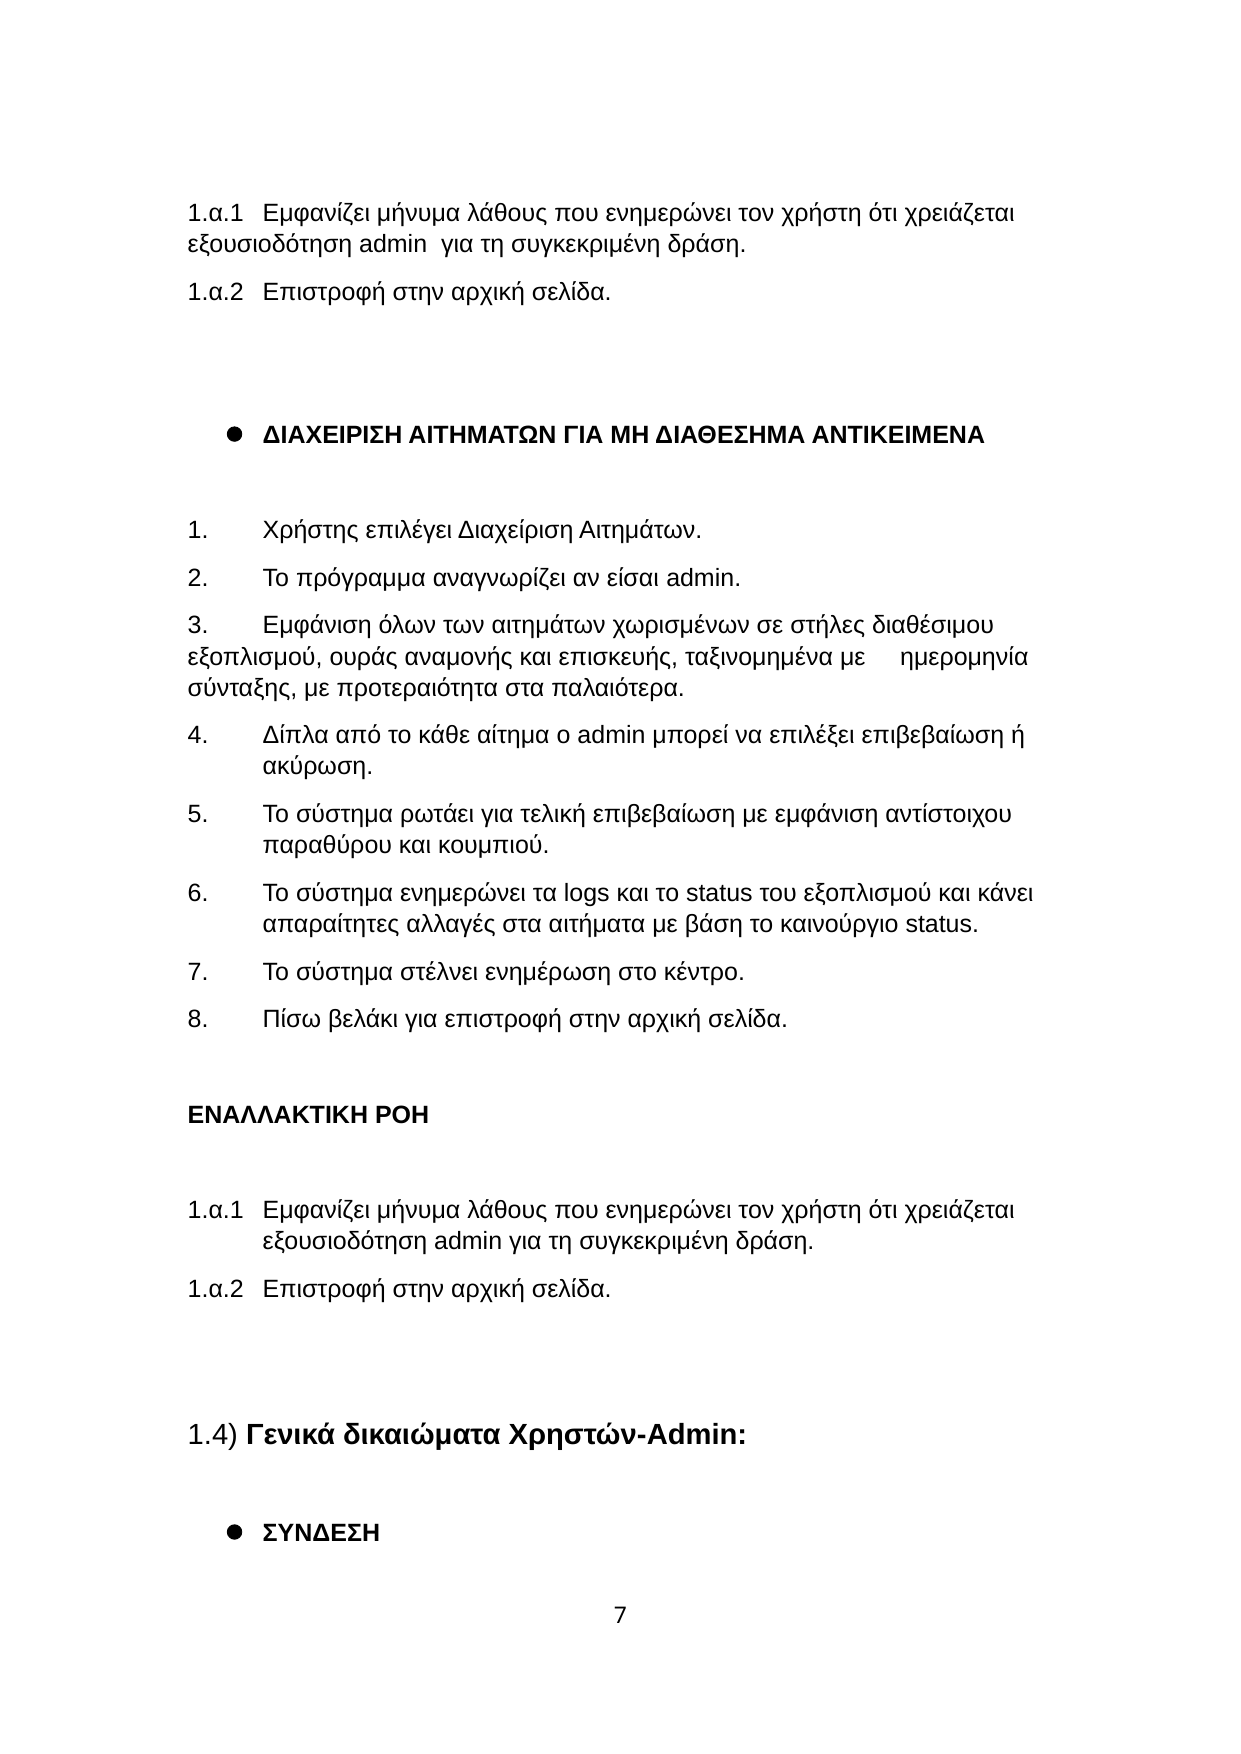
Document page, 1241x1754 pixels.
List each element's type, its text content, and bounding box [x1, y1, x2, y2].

text 1.α.2 Επιστροφή στην αρχική σελίδα. [187, 1274, 1053, 1303]
text 4. Δίπλα από το κάθε αίτημα ο admin μπορεί να επιλέξει επιβεβαίωση ή ακύρωση. [187, 720, 1053, 780]
text 2. Το πρόγραμμα αναγνωρίζει αν είσαι admin. [187, 563, 1053, 592]
text 1.α.1 Εμφανίζει μήνυμα λάθους που ενημερώνει τον χρήστη ότι χρειάζεται εξουσιοδότηση admin για τη συγκεκριμένη δράση. [187, 1195, 1053, 1255]
text 1. Χρήστης επιλέγει Διαχείριση Αιτημάτων. [187, 515, 1053, 544]
text 1.α.2 Επιστροφή στην αρχική σελίδα. [187, 276, 1053, 305]
text 5. Το σύστημα ρωτάει για τελική επιβεβαίωση με εμφάνιση αντίστοιχου παραθύρου και κουμπιού. [187, 799, 1053, 859]
text 6. Το σύστημα ενημερώνει τα logs και το status του εξοπλισμού και κάνει απαραίτητες αλλαγές στα αιτήματα με βάση το καινούργιο status. [187, 878, 1053, 938]
text 3. Εμφάνιση όλων των αιτημάτων χωρισμένων σε στήλες διαθέσιμου εξοπλισμού, ουράς αναμονής και επισκευής, ταξινομημένα με ημερομηνία σύνταξης, με προτεραιότητα στα παλαιότερα. [187, 611, 1053, 701]
list ΔΙΑΧΕΙΡΙΣΗ ΑΙΤΗΜΑΤΩΝ ΓΙΑ ΜΗ ΔΙΑΘΕΣΗΜΑ ΑΝΤΙΚΕΙΜΕΝΑ [225, 419, 1053, 448]
text ΕΝΑΛΛΑΚΤΙΚΗ ΡΟΗ [187, 1100, 1053, 1128]
text 1.4) Γενικά δικαιώματα Χρηστών-Admin: [187, 1417, 1053, 1451]
text 8. Πίσω βελάκι για επιστροφή στην αρχική σελίδα. [187, 1004, 1053, 1033]
list ΣΥΝΔΕΣΗ [225, 1517, 1053, 1546]
text 7. Το σύστημα στέλνει ενημέρωση στο κέντρο. [187, 957, 1053, 985]
text 1.α.1 Εμφανίζει μήνυμα λάθους που ενημερώνει τον χρήστη ότι χρειάζεται εξουσιοδότηση admin για τη συγκεκριμένη δράση. [187, 198, 1053, 257]
